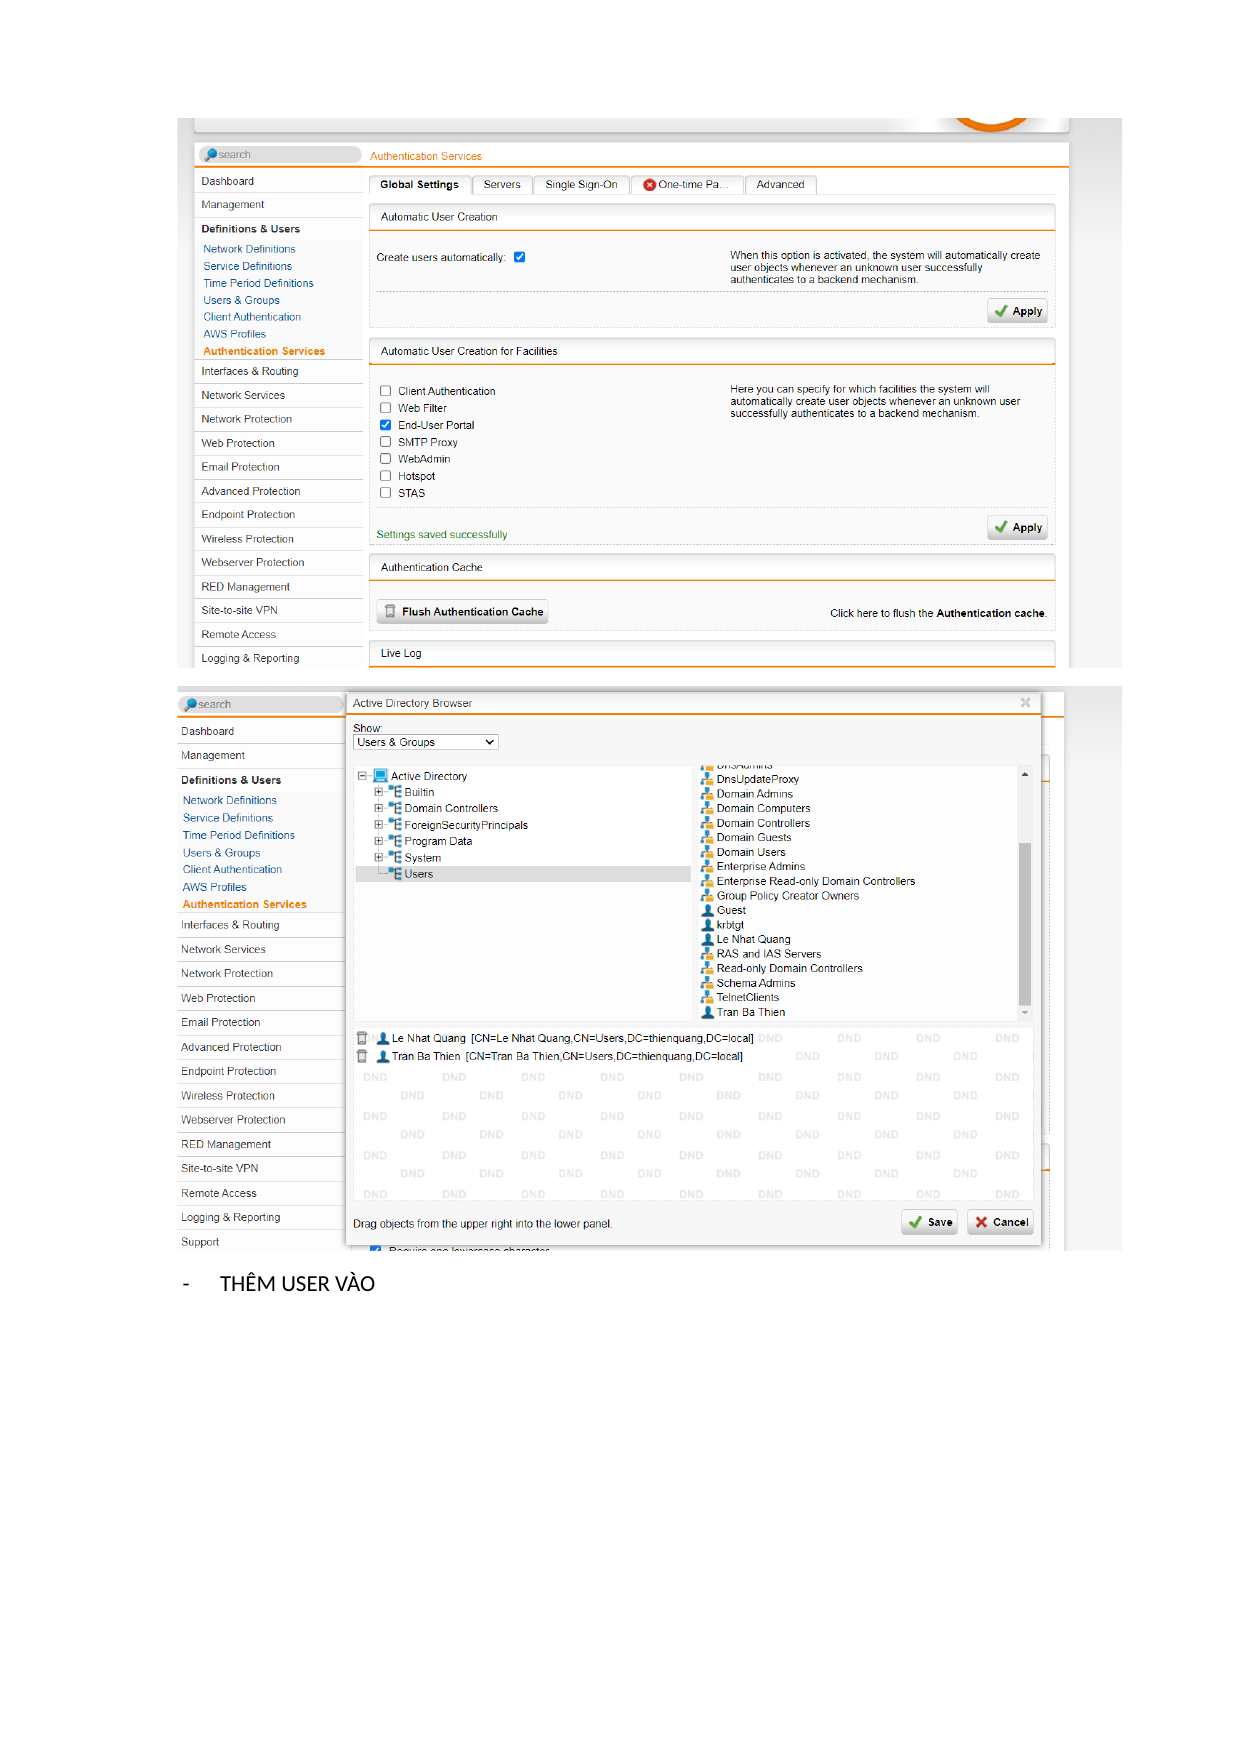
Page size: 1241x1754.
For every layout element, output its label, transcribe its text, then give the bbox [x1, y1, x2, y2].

list THÊM USER VÀO [182, 1269, 1122, 1297]
picture [177, 118, 1123, 668]
picture [177, 686, 1123, 1251]
